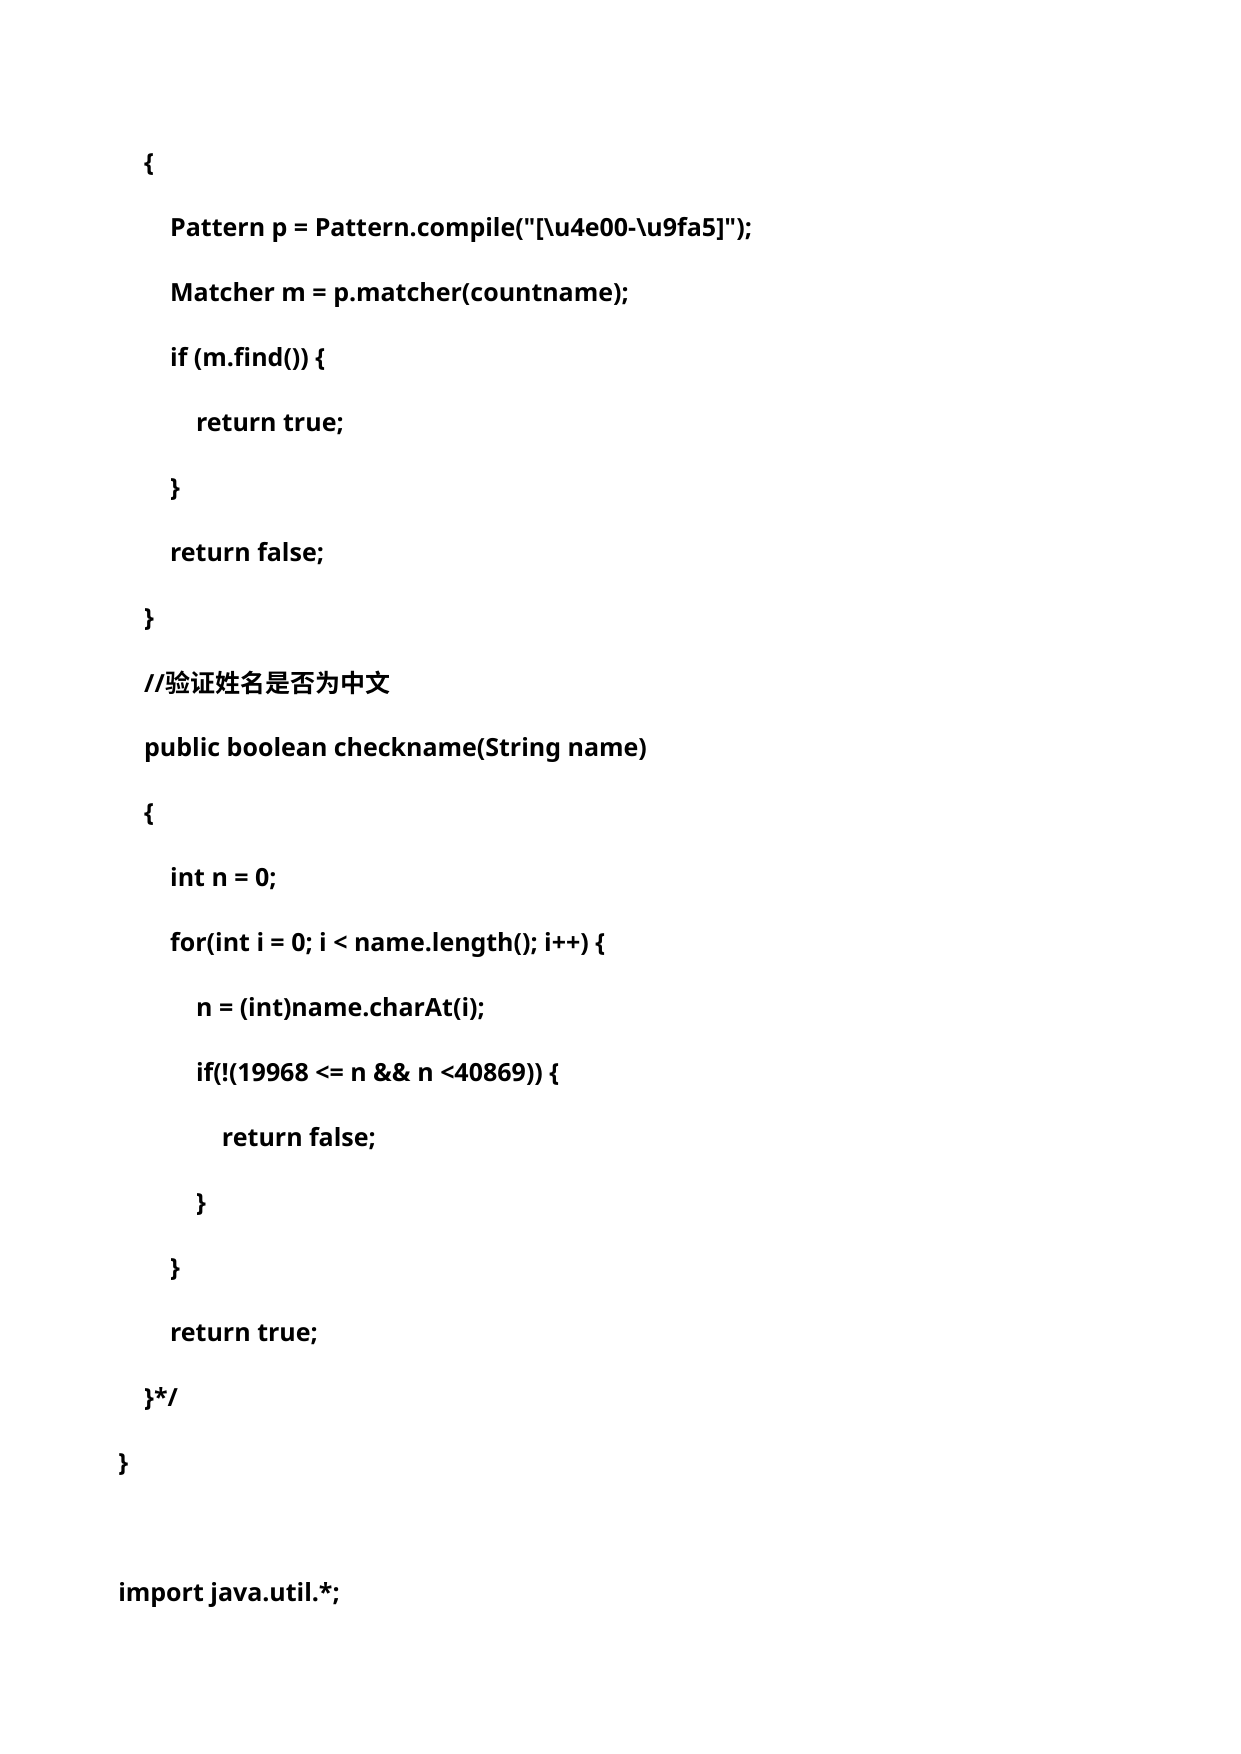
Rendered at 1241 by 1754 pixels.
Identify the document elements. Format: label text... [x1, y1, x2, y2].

text } [118, 1234, 1122, 1299]
text Matcher m = p.matcher(countname); [118, 259, 1122, 324]
text return false; [118, 1104, 1122, 1169]
text for(int i = 0; i < name.length(); i++) { [118, 909, 1122, 974]
text } [118, 584, 1122, 649]
text return true; [118, 389, 1122, 454]
text if (m.find()) { [118, 324, 1122, 389]
text } [118, 1169, 1122, 1234]
text public boolean checkname(String name) [118, 714, 1122, 779]
text { [118, 779, 1122, 844]
text } [118, 454, 1122, 519]
text n = (int)name.charAt(i); [118, 974, 1122, 1039]
text } [118, 1429, 1122, 1494]
text Pattern p = Pattern.compile("[\u4e00-\u9fa5]"); [118, 194, 1122, 259]
text return false; [118, 519, 1122, 584]
text //验证姓名是否为中文 [118, 649, 1122, 714]
text if(!(19968 <= n && n <40869)) { [118, 1039, 1122, 1104]
text }*/ [118, 1364, 1122, 1429]
text import java.util.*; [118, 1559, 1122, 1624]
text { [118, 129, 1122, 194]
text int n = 0; [118, 844, 1122, 909]
text return true; [118, 1299, 1122, 1364]
